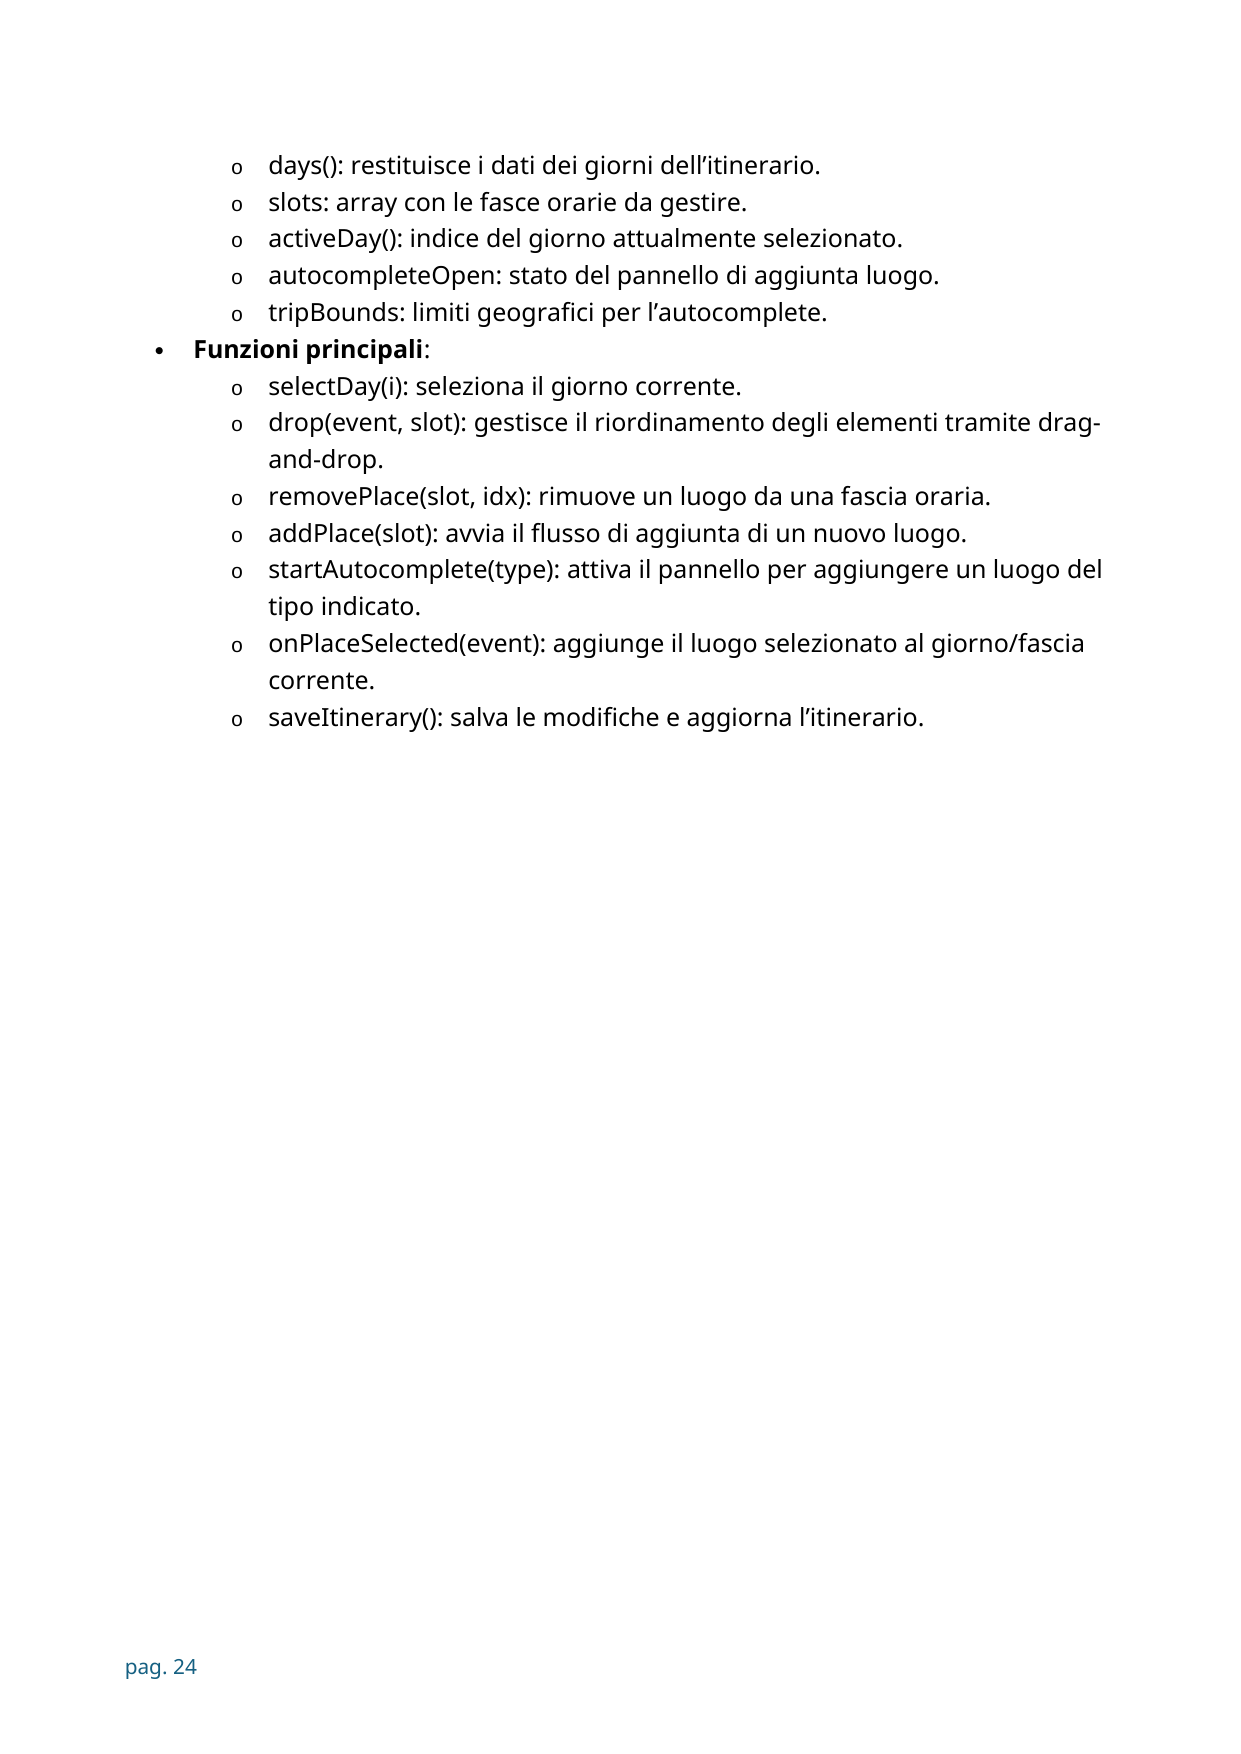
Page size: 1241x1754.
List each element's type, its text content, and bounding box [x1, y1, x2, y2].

list onPlaceSelected(event): aggiunge il luogo selezionato al giorno/fascia corrente. [231, 626, 1122, 696]
list addPlace(slot): avvia il flusso di aggiunta di un nuovo luogo. [231, 515, 1122, 549]
list autocompleteOpen: stato del pannello di aggiunta luogo. [231, 258, 1122, 292]
list activeDay(): indice del giorno attualmente selezionato. [231, 221, 1122, 255]
list removePlace(slot, idx): rimuove un luogo da una fascia oraria. [231, 478, 1122, 513]
list saveItinerary(): salva le modifiche e aggiorna l’itinerario. [231, 699, 1122, 733]
list drop(event, slot): gestisce il riordinamento degli elementi tramite drag-and-drop. [231, 405, 1122, 476]
list startAutocomplete(type): attiva il pannello per aggiungere un luogo del tipo indicato. [231, 552, 1122, 623]
list slots: array con le fasce orarie da gestire. [231, 184, 1122, 218]
list selectDay(i): seleziona il giorno corrente. [231, 368, 1122, 402]
list tripBounds: limiti geografici per l’autocomplete. [231, 295, 1122, 329]
list Funzioni principali: [156, 331, 1122, 366]
list days(): restituisce i dati dei giorni dell’itinerario. [231, 148, 1122, 182]
